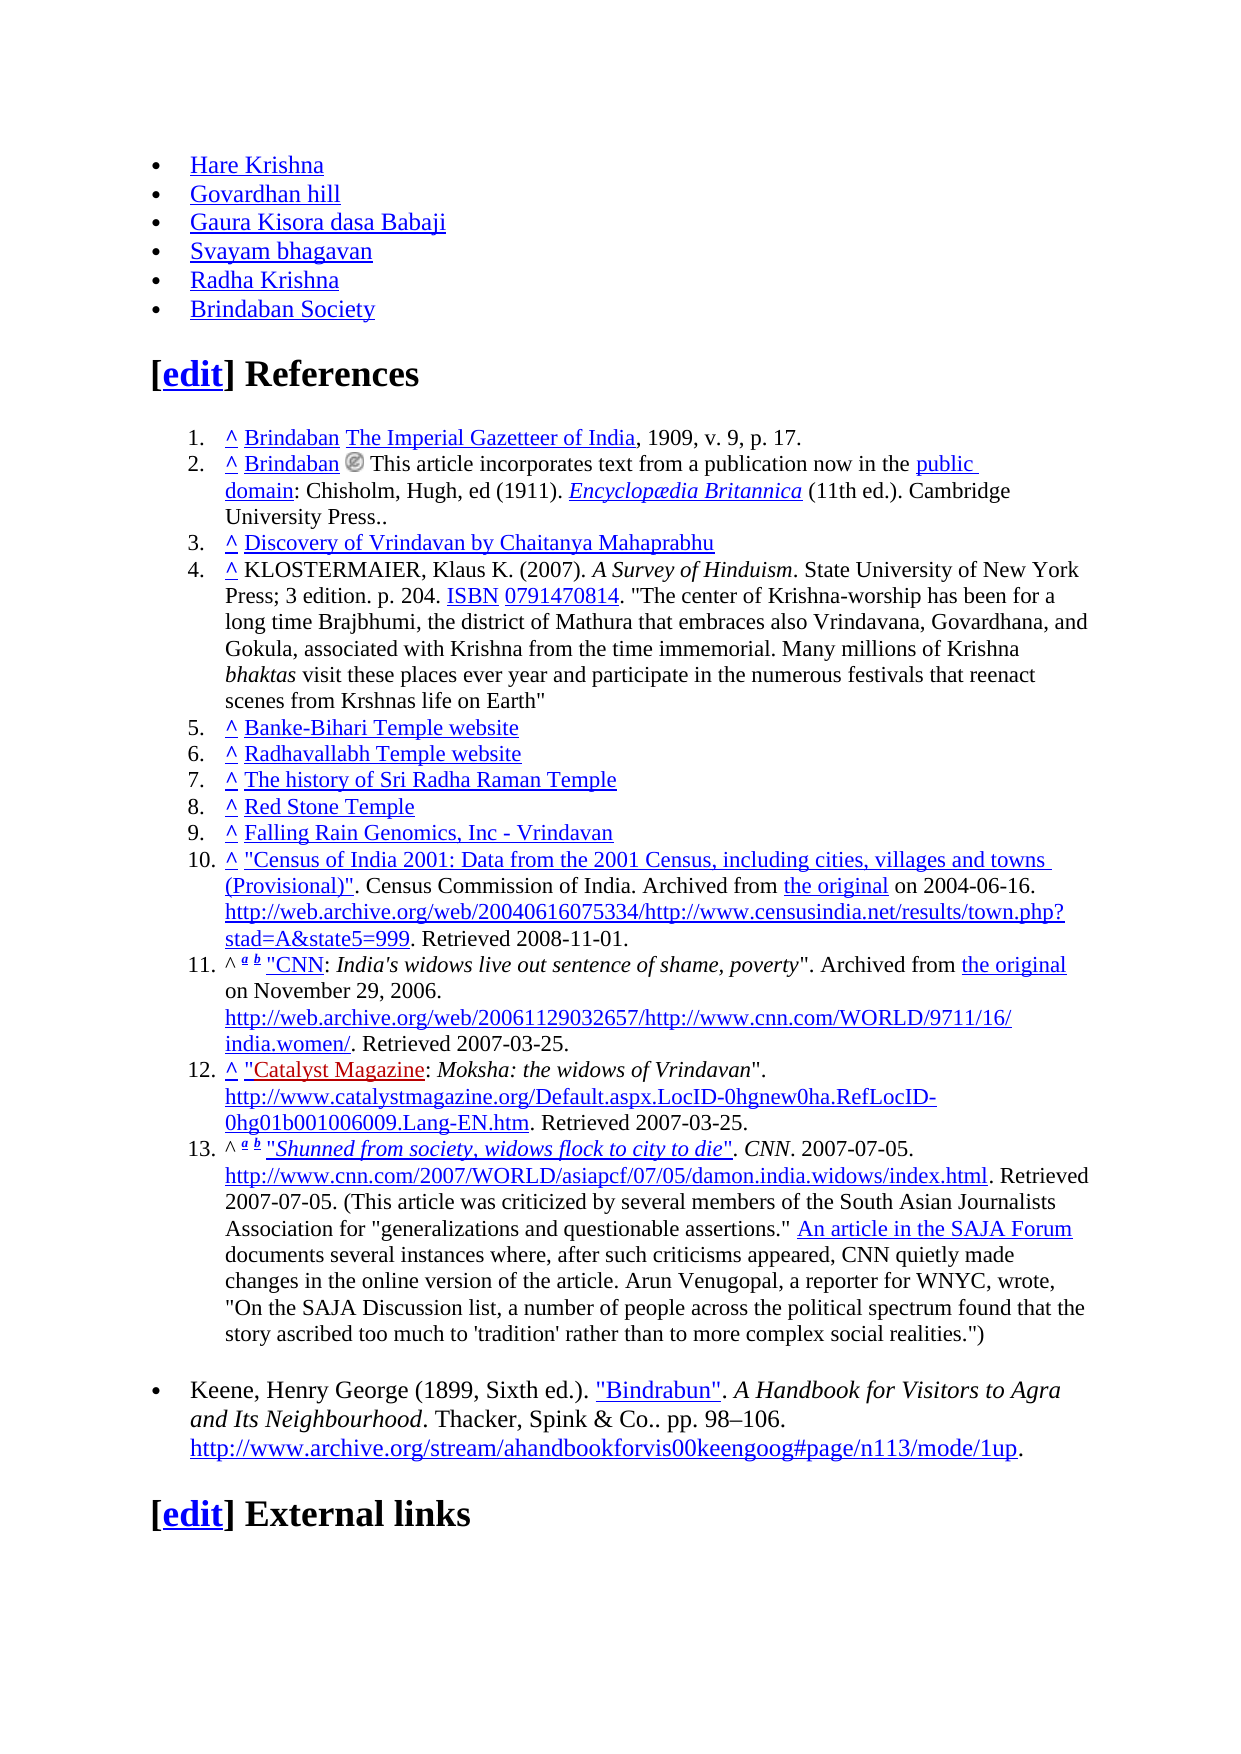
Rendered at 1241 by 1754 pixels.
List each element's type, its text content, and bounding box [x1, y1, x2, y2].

list ^ KLOSTERMAIER, Klaus K. (2007). A Survey of Hinduism. State University of New York Press; 3 edition. p. 204. ISBN 0791470814. "The center of Krishna-worship has been for a long time Brajbhumi, the district of Mathura that embraces also Vrindavana, Govardhana, and Gokula, associated with Krishna from the time immemorial. Many millions of Krishna bhaktas visit these places ever year and participate in the numerous festivals that reenact scenes from Krshnas life on Earth" [187, 556, 1090, 714]
list ^ Radhavallabh Temple website [187, 740, 1090, 767]
list ^ "Catalyst Magazine: Moksha: the widows of Vrindavan". http://www.catalystmagazine.org/Default.aspx.LocID-0hgnew0ha.RefLocID-0hg01b001006009.Lang-EN.htm. Retrieved 2007-03-25. [187, 1056, 1090, 1136]
list ^ Falling Rain Genomics, Inc - Vrindavan [187, 819, 1090, 846]
list ^ Banke-Bihari Temple website [187, 714, 1090, 740]
list Gaura Kisora dasa Babaji [152, 207, 1090, 236]
list Govardhan hill [152, 179, 1090, 207]
text [edit] External links [150, 1491, 1090, 1534]
list ^ "Census of India 2001: Data from the 2001 Census, including cities, villages and towns (Provisional)". Census Commission of India. Archived from the original on 2004-06-16. http://web.archive.org/web/20040616075334/http://www.censusindia.net/results/town.php?stad=A&state5=999. Retrieved 2008-11-01. [187, 846, 1090, 951]
picture [345, 452, 364, 472]
list Keene, Henry George (1899, Sixth ed.). "Bindrabun". A Handbook for Visitors to Agra and Its Neighbourhood. Thacker, Spink & Co.. pp. 98–106. http://www.archive.org/stream/ahandbookforvis00keengoog#page/n113/mode/1up. [152, 1376, 1090, 1462]
list ^ a b "CNN: India's widows live out sentence of shame, poverty". Archived from the original on November 29, 2006. http://web.archive.org/web/20061129032657/http://www.cnn.com/WORLD/9711/16/india.women/. Retrieved 2007-03-25. [187, 951, 1090, 1056]
list ^ a b "Shunned from society, widows flock to city to die". CNN. 2007-07-05. http://www.cnn.com/2007/WORLD/asiapcf/07/05/damon.india.widows/index.html. Retrieved 2007-07-05. (This article was criticized by several members of the South Asian Journalists Association for "generalizations and questionable assertions." An article in the SAJA Forum documents several instances where, after such criticisms appeared, CNN quietly made changes in the online version of the article. Arun Venugopal, a reporter for WNYC, wrote, "On the SAJA Discussion list, a number of people across the political spectrum found that the story ascribed too much to 'tradition' rather than to more complex social realities.") [187, 1136, 1090, 1346]
list ^ Brindaban This article incorporates text from a publication now in the public domain: Chisholm, Hugh, ed (1911). Encyclopædia Britannica (11th ed.). Cambridge University Press. . [187, 450, 1090, 529]
text [edit] References [150, 352, 1090, 395]
list Hare Krishna [152, 150, 1090, 179]
list Radha Krishna [152, 265, 1090, 294]
list Svayam bhagavan [152, 236, 1090, 265]
list ^ Brindaban The Imperial Gazetteer of India, 1909, v. 9, p. 17. [187, 424, 1090, 450]
list ^ Red Stone Temple [187, 793, 1090, 819]
list ^ Discovery of Vrindavan by Chaitanya Mahaprabhu [187, 529, 1090, 556]
list ^ The history of Sri Radha Raman Temple [187, 767, 1090, 793]
list Brindaban Society [152, 294, 1090, 322]
